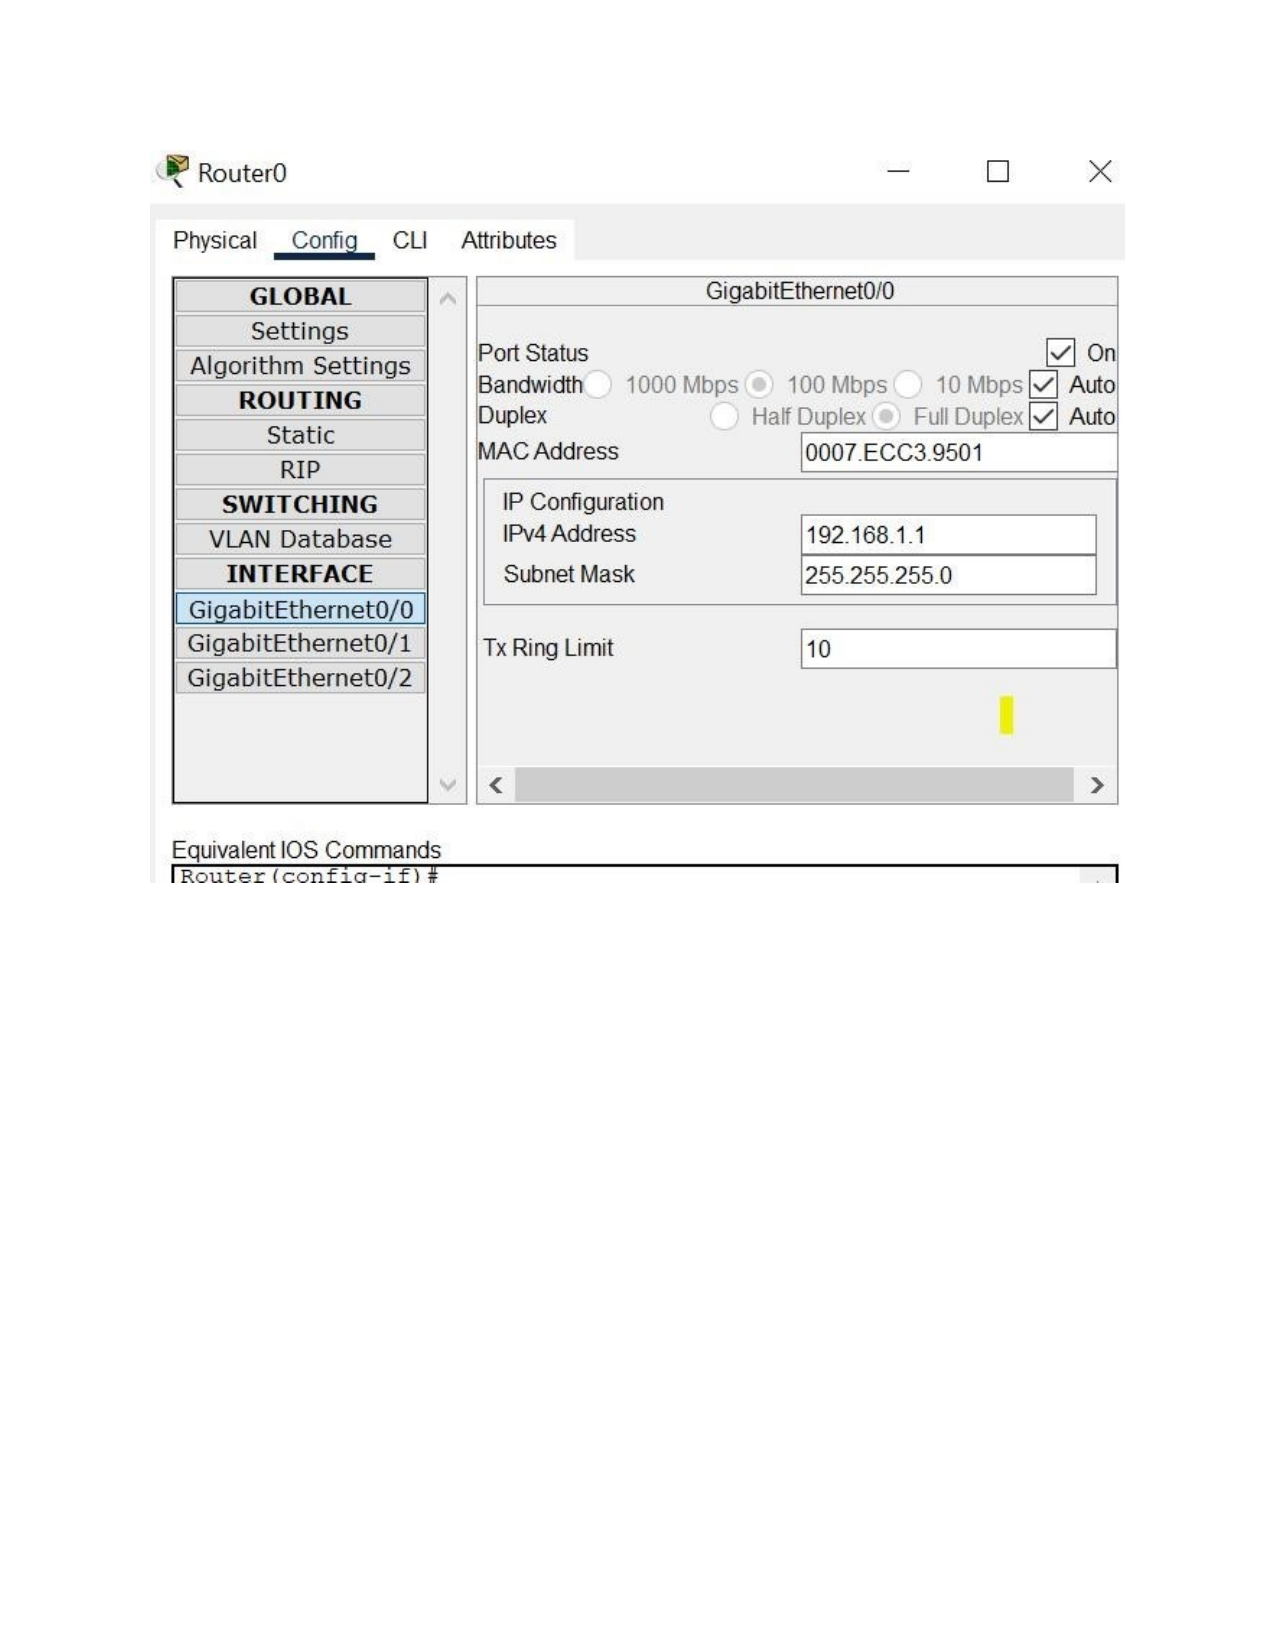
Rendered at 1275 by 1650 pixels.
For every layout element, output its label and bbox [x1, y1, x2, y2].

picture [150, 150, 1125, 883]
